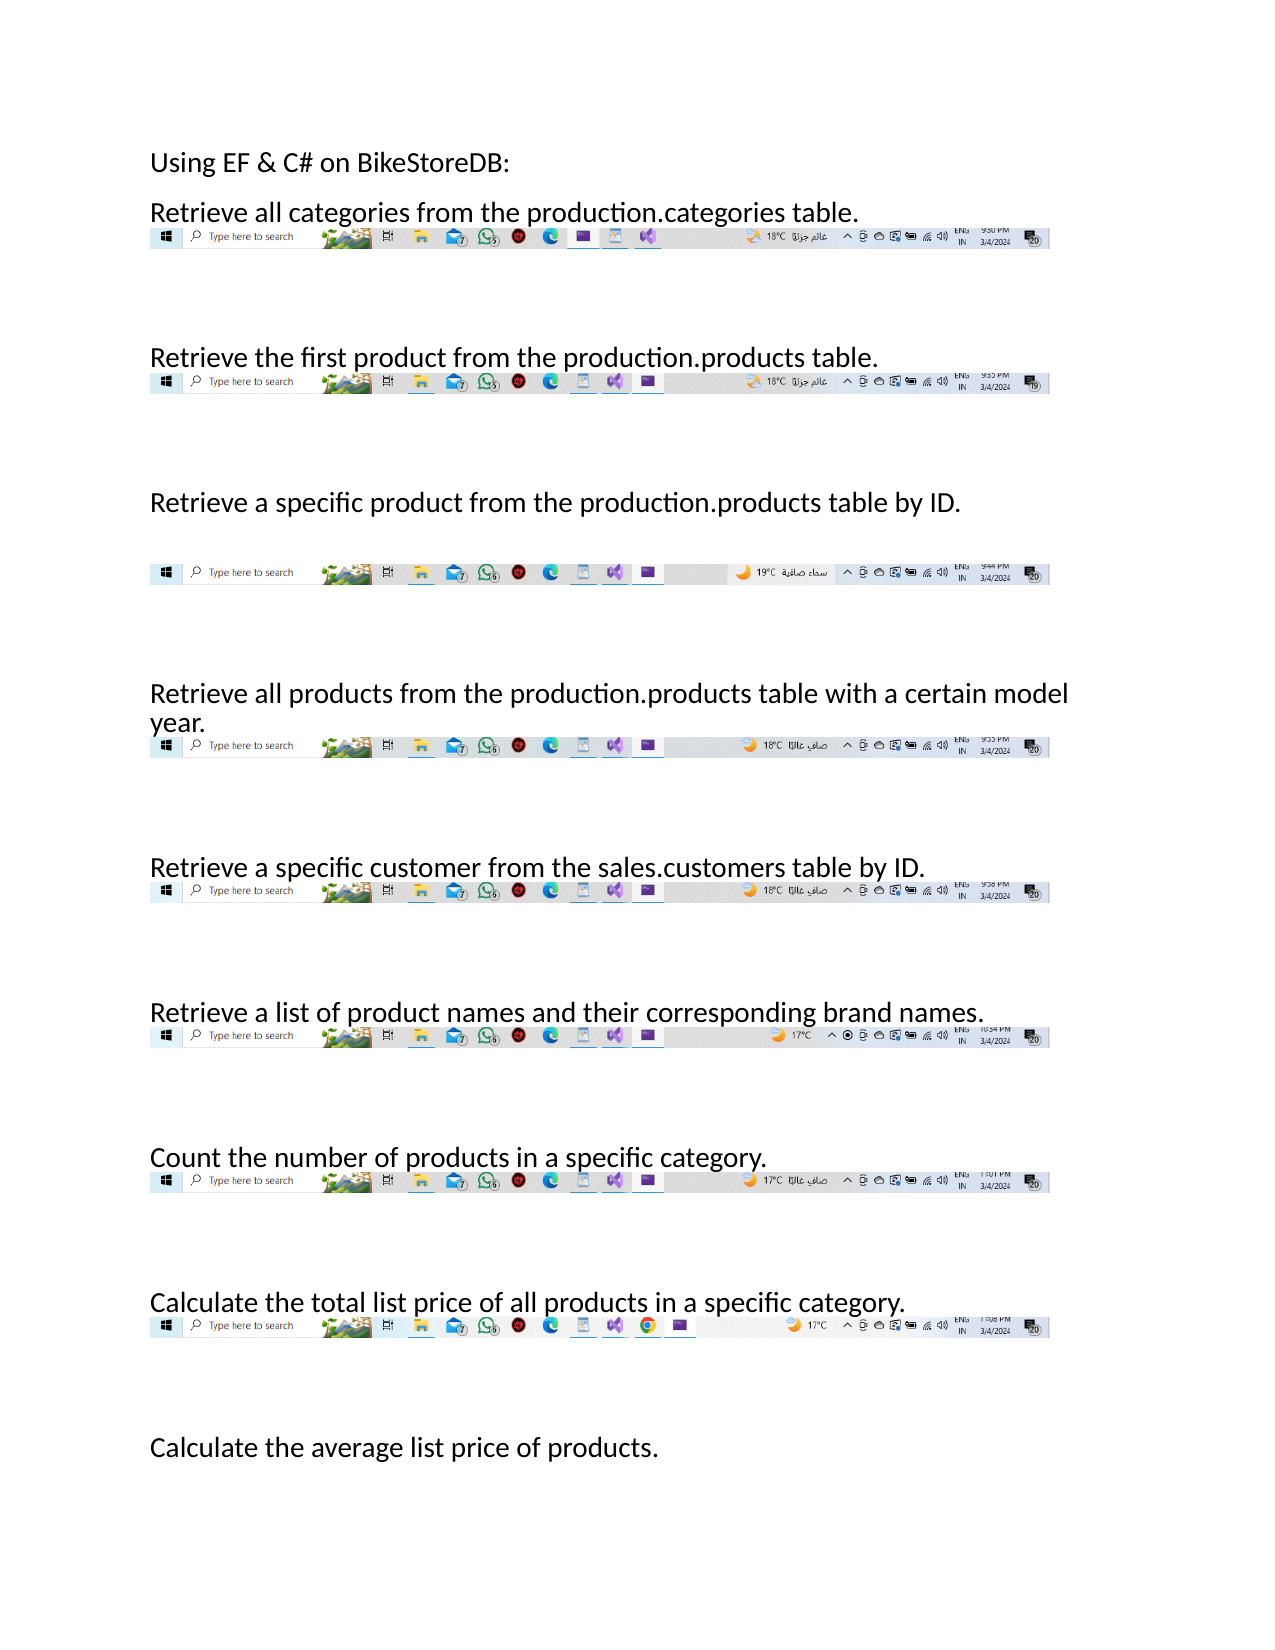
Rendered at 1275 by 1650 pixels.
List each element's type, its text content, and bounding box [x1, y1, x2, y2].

text Calculate the average list price of products. [150, 1434, 1125, 1463]
text Calculate the total list price of all products in a specific category. [150, 1289, 1125, 1318]
text Count the number of products in a specific category. [150, 1144, 1125, 1173]
text Retrieve the first product from the production.products table. [150, 344, 1125, 373]
text Retrieve a list of product names and their corresponding brand names. [150, 999, 1125, 1028]
text Retrieve a specific product from the production.products table by ID. [150, 489, 1125, 518]
text Retrieve all products from the production.products table with a certain model year. [150, 680, 1125, 738]
text Using EF & C# on BikeStoreDB: [150, 150, 1125, 179]
text Retrieve a specific customer from the sales.customers table by ID. [150, 854, 1125, 883]
text Retrieve all categories from the production.categories table. [150, 199, 1125, 228]
